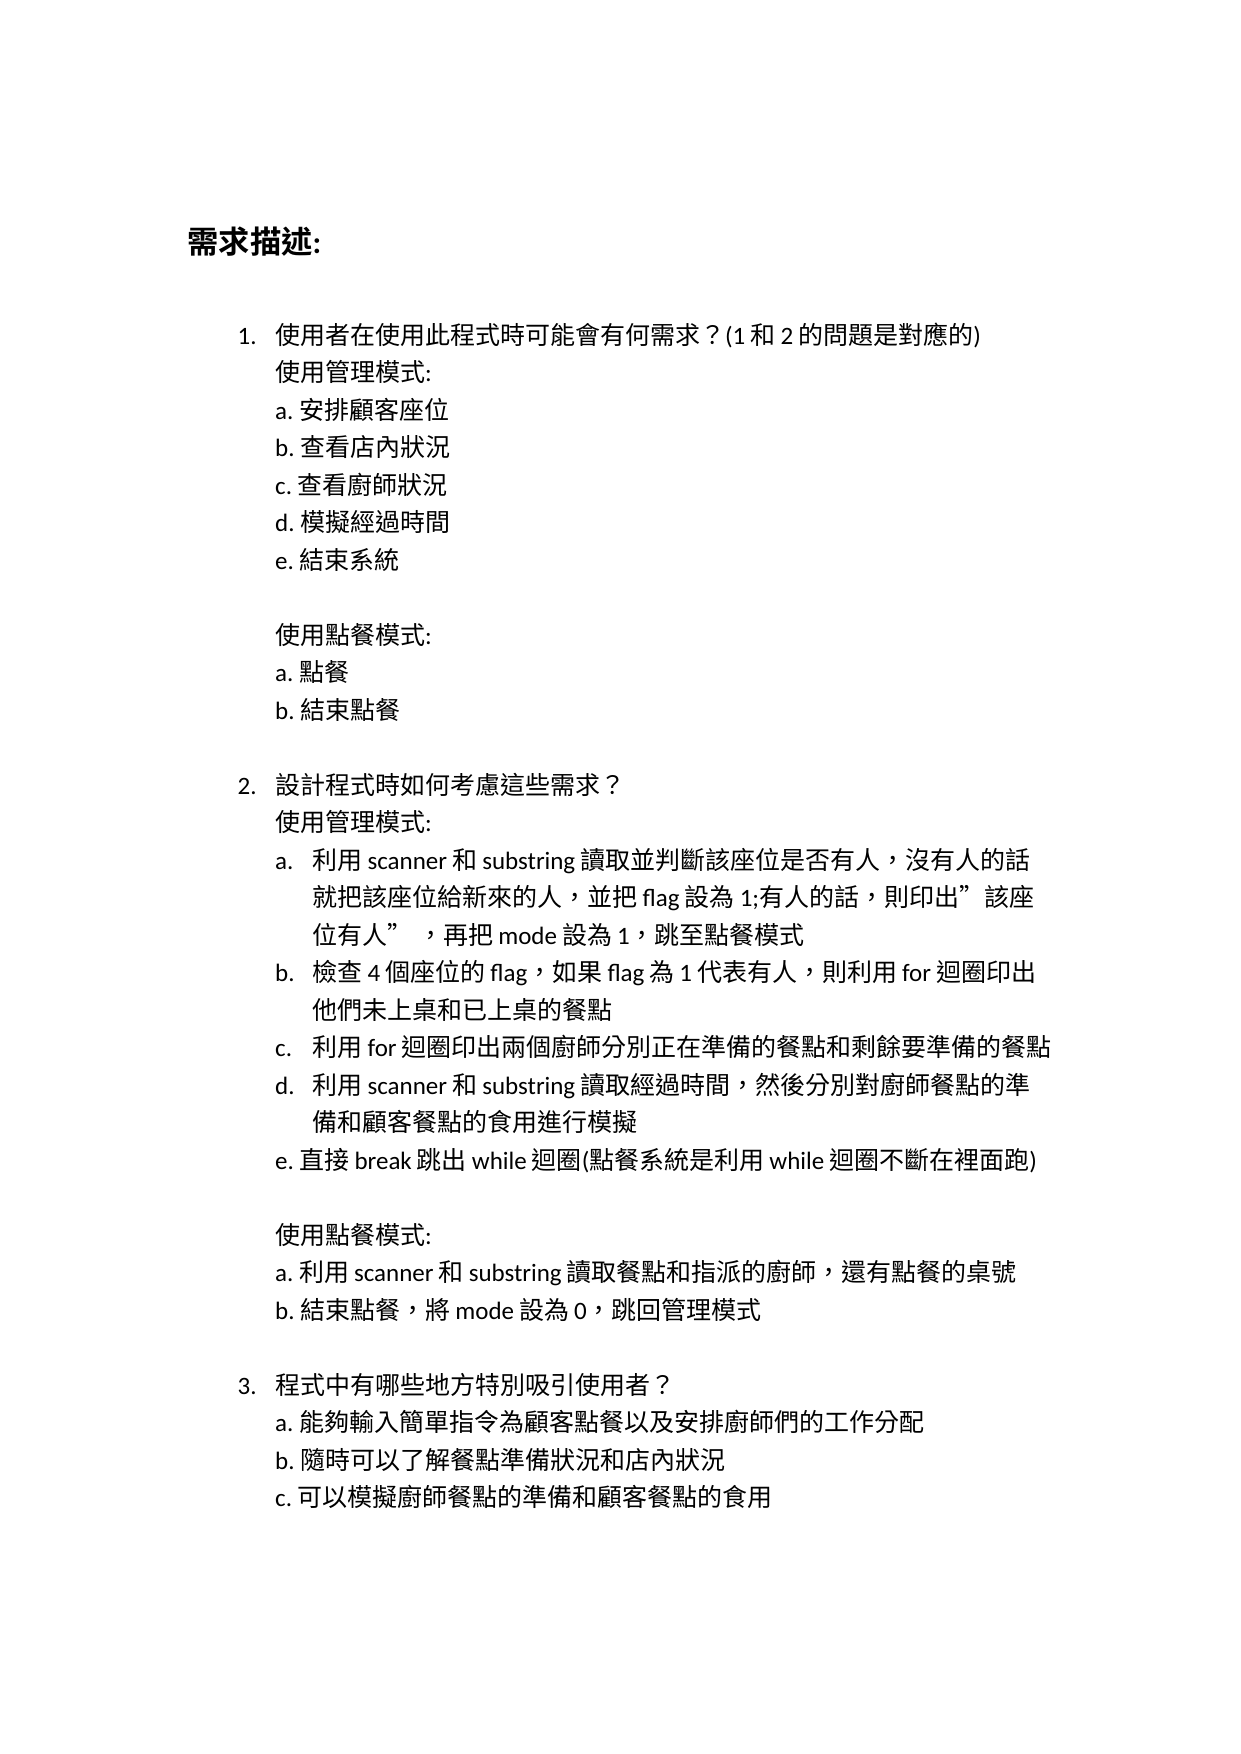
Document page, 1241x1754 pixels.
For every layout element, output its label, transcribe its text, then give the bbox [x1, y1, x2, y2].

list 使用管理模式: [275, 352, 1053, 389]
list c. 可以模擬廚師餐點的準備和顧客餐點的食用 [275, 1477, 1053, 1514]
list b. 隨時可以了解餐點準備狀況和店內狀況 [237, 1439, 1053, 1477]
list 程式中有哪些地方特別吸引使用者？ [237, 1364, 1053, 1402]
list a. 能夠輸入簡單指令為顧客點餐以及安排廚師們的工作分配 [275, 1402, 1053, 1439]
list b. 查看店內狀況 [275, 427, 1053, 464]
list d. 模擬經過時間 [275, 502, 1053, 539]
list a. 利用scanner和substring讀取餐點和指派的廚師，還有點餐的桌號 [275, 1252, 1053, 1289]
list e. 結束系統 [275, 539, 1053, 577]
list b. 結束點餐，將mode設為0，跳回管理模式 [275, 1289, 1053, 1327]
list 使用者在使用此程式時可能會有何需求？(1和2的問題是對應的) [237, 314, 1053, 352]
list a. 點餐 [275, 652, 1053, 689]
list 檢查4個座位的flag，如果flag為1代表有人，則利用for迴圈印出 [275, 952, 1053, 989]
list 設計程式時如何考慮這些需求？ [237, 764, 1053, 802]
list 利用scanner和substring讀取並判斷該座位是否有人，沒有人的話 [275, 839, 1053, 877]
list 就把該座位給新來的人，並把flag設為1;有人的話，則印出”該座位有人” ，再把mode設為1，跳至點餐模式 [312, 877, 1053, 952]
list 使用管理模式: [275, 802, 1053, 839]
list b. 結束點餐 [275, 689, 1053, 727]
text 需求描述: [187, 202, 1053, 277]
list 使用點餐模式: [275, 1214, 1053, 1252]
list e. 直接break跳出while迴圈(點餐系統是利用while迴圈不斷在裡面跑) [275, 1139, 1053, 1177]
list 使用點餐模式: [275, 614, 1053, 652]
list c. 查看廚師狀況 [275, 464, 1053, 502]
list 他們未上桌和已上桌的餐點 [312, 989, 1053, 1027]
list 利用for迴圈印出兩個廚師分別正在準備的餐點和剩餘要準備的餐點 [275, 1027, 1053, 1064]
list a. 安排顧客座位 [275, 389, 1053, 427]
list 利用scanner和substring讀取經過時間，然後分別對廚師餐點的準備和顧客餐點的食用進行模擬 [275, 1064, 1053, 1139]
